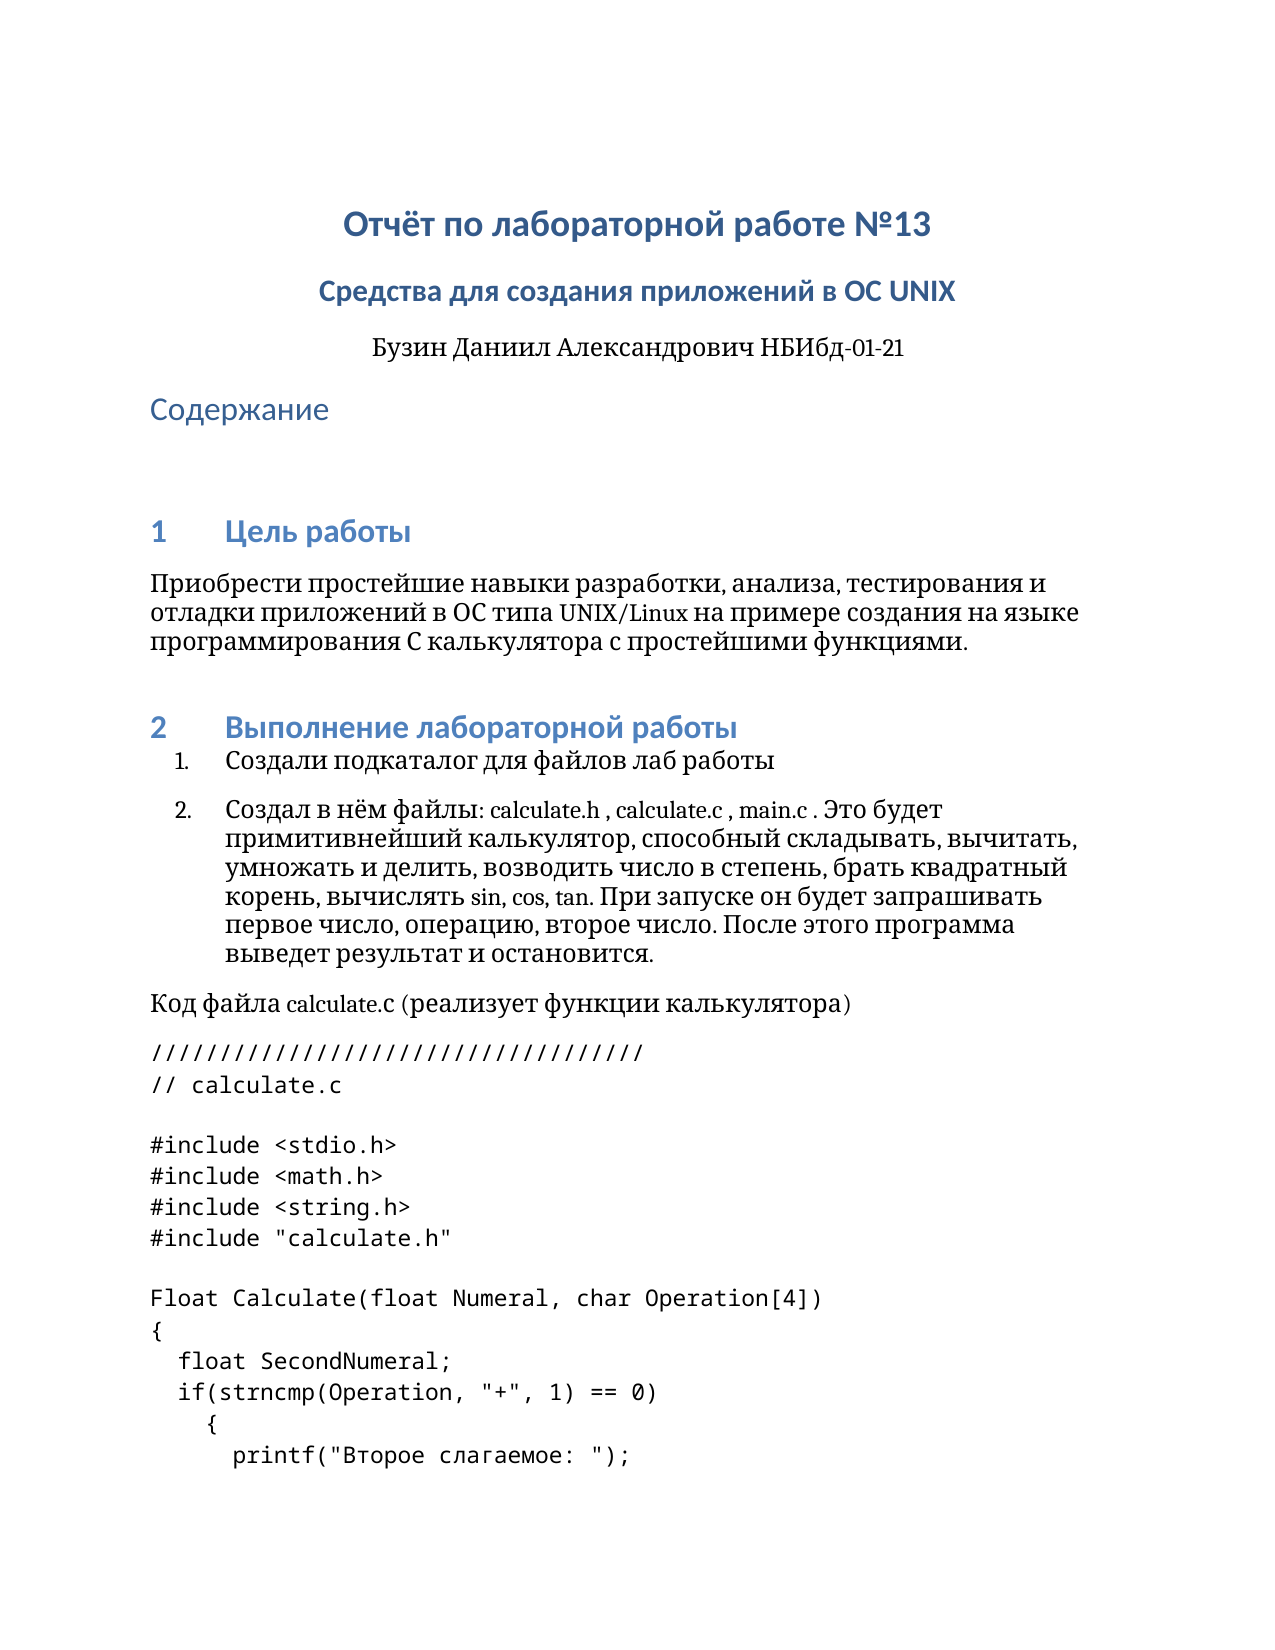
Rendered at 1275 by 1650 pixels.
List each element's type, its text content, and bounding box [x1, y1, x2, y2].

text Бузин Даниил Александрович НБИбд-01-21 [150, 334, 1125, 363]
list Создали подкаталог для файлов лаб работы [175, 747, 1125, 776]
subtitle 2 Выполнение лабораторной работы [150, 706, 1125, 747]
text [150, 1037, 1125, 1470]
text Приобрести простейшие навыки разработки, анализа, тестирования и отладки приложений в ОС типа UNIX/Linux на примере создания на языке программирования С калькулятора с простейшими функциями. [150, 570, 1125, 656]
title Отчёт по лабораторной работе №13 [150, 200, 1125, 246]
subtitle Средства для создания приложений в ОС UNIX [150, 271, 1125, 309]
subtitle 1 Цель работы [150, 510, 1125, 551]
list Создал в нём файлы: calculate.h , calculate.c , main.c . Это будет примитивнейший калькулятор, способный складывать, вычитать, умножать и делить, возводить число в степень, брать квадратный корень, вычислять sin, cos, tan. При запуске он будет запрашивать первое число, операцию, второе число. После этого программа выведет результат и остановится. [175, 796, 1125, 969]
text Код файла calculate.с (реализует функции калькулятора) [150, 990, 1125, 1018]
